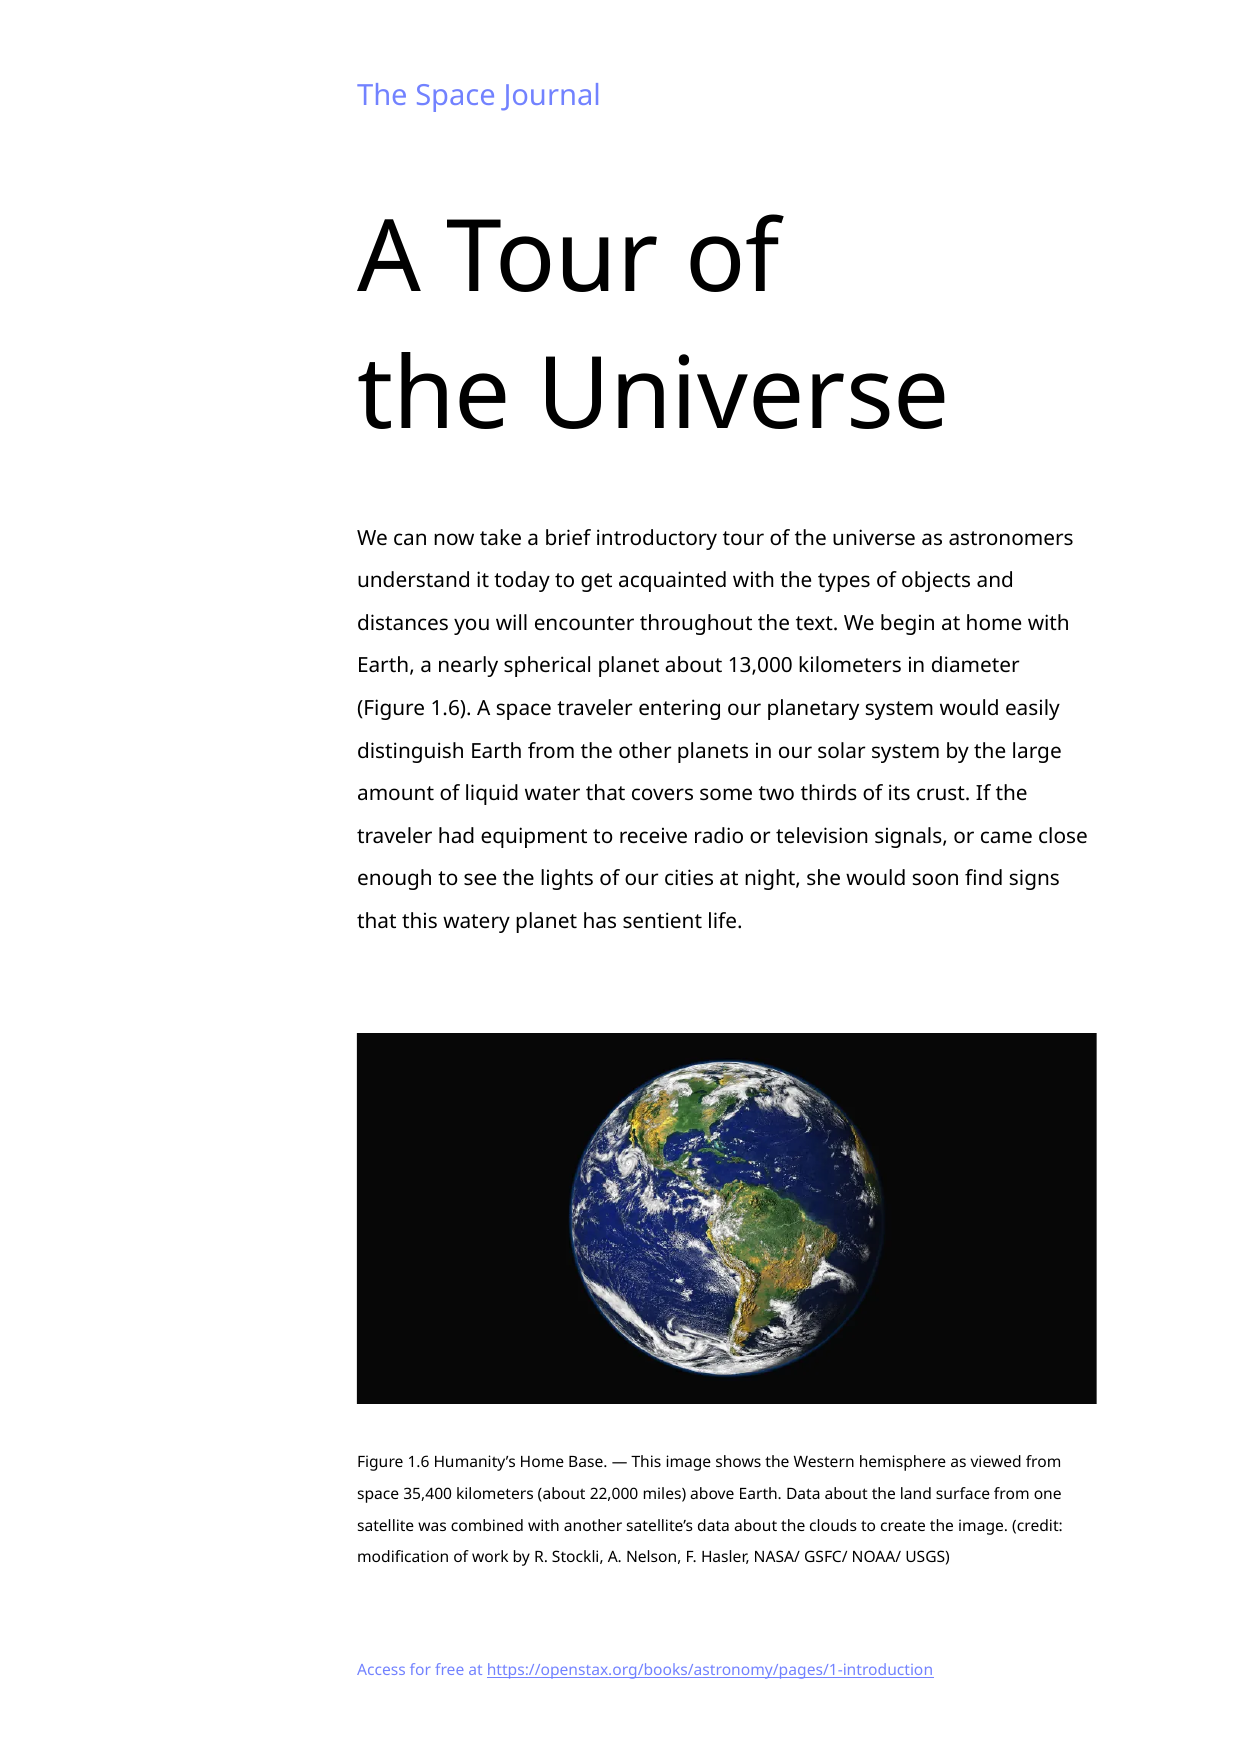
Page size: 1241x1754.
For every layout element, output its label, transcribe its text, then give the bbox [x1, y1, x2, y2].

picture [356, 1033, 1097, 1404]
text We can now take a brief introductory tour of the universe as astronomers understand it today to get acquainted with the types of objects and distances you will encounter throughout the text. We begin at home with Earth, a nearly spherical planet about 13,000 kilometers in diameter (Figure 1.6). A space traveler entering our planetary system would easily distinguish Earth from the other planets in our solar system by the large amount of liquid water that covers some two thirds of its crust. If the traveler had equipment to receive radio or television signals, or came close enough to see the lights of our cities at night, she would soon find signs that this watery planet has sentient life. [357, 523, 1090, 934]
text A Tour of the Universe [357, 185, 1090, 457]
text Figure 1.6 Humanity’s Home Base. — This image shows the Western hemisphere as viewed from space 35,400 kilometers (about 22,000 miles) above Earth. Data about the land surface from one satellite was combined with another satellite’s data about the clouds to create the image. (credit: modification of work by R. Stockli, A. Nelson, F. Hasler, NASA/ GSFC/ NOAA/ USGS) [357, 1451, 1090, 1567]
